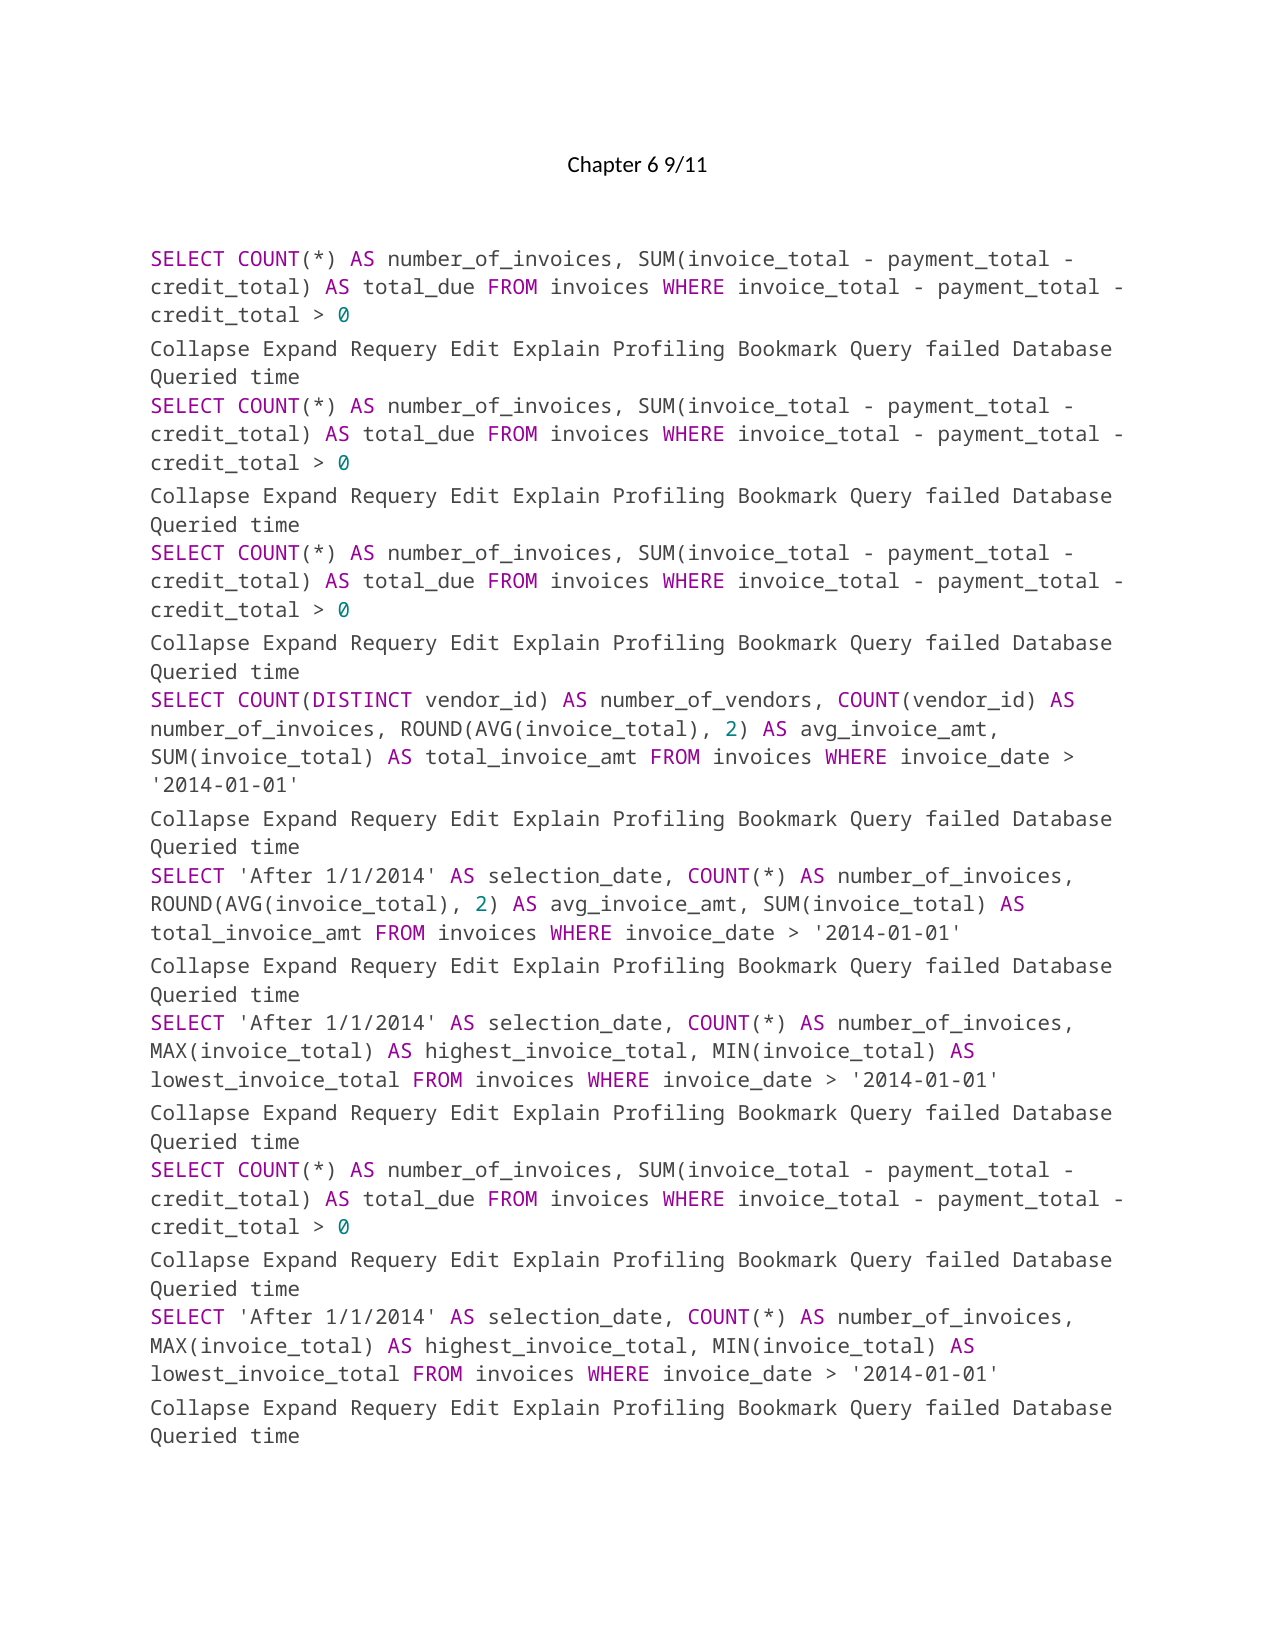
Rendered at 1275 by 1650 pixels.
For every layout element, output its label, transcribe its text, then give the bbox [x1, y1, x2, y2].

text SELECT COUNT(*) AS number_of_invoices, SUM(invoice_total - payment_total - credit_total) AS total_due FROM invoices WHERE invoice_total - payment_total - credit_total > 0 [150, 538, 1125, 623]
text Collapse Expand Requery Edit Explain Profiling Bookmark Query failed Database Queried time [150, 1246, 1125, 1302]
text SELECT COUNT(*) AS number_of_invoices, SUM(invoice_total - payment_total - credit_total) AS total_due FROM invoices WHERE invoice_total - payment_total - credit_total > 0 [150, 391, 1125, 476]
text Collapse Expand Requery Edit Explain Profiling Bookmark Query failed Database Queried time [150, 481, 1125, 538]
text Collapse Expand Requery Edit Explain Profiling Bookmark Query failed Database Queried time [150, 804, 1125, 861]
text Collapse Expand Requery Edit Explain Profiling Bookmark Query failed Database Queried time [150, 1393, 1125, 1450]
text Collapse Expand Requery Edit Explain Profiling Bookmark Query failed Database Queried time [150, 334, 1125, 391]
text SELECT COUNT(DISTINCT vendor_id) AS number_of_vendors, COUNT(vendor_id) AS number_of_invoices, ROUND(AVG(invoice_total), 2) AS avg_invoice_amt, SUM(invoice_total) AS total_invoice_amt FROM invoices WHERE invoice_date > '2014-01-01' [150, 685, 1125, 799]
text Collapse Expand Requery Edit Explain Profiling Bookmark Query failed Database Queried time [150, 951, 1125, 1008]
text SELECT 'After 1/1/2014' AS selection_date, COUNT(*) AS number_of_invoices, ROUND(AVG(invoice_total), 2) AS avg_invoice_amt, SUM(invoice_total) AS total_invoice_amt FROM invoices WHERE invoice_date > '2014-01-01' [150, 861, 1125, 946]
text SELECT COUNT(*) AS number_of_invoices, SUM(invoice_total - payment_total - credit_total) AS total_due FROM invoices WHERE invoice_total - payment_total - credit_total > 0 [150, 1155, 1125, 1241]
text Chapter 6 9/11 [150, 150, 1125, 178]
text Collapse Expand Requery Edit Explain Profiling Bookmark Query failed Database Queried time [150, 1098, 1125, 1155]
text SELECT COUNT(*) AS number_of_invoices, SUM(invoice_total - payment_total - credit_total) AS total_due FROM invoices WHERE invoice_total - payment_total - credit_total > 0 [150, 244, 1125, 329]
text Collapse Expand Requery Edit Explain Profiling Bookmark Query failed Database Queried time [150, 628, 1125, 685]
